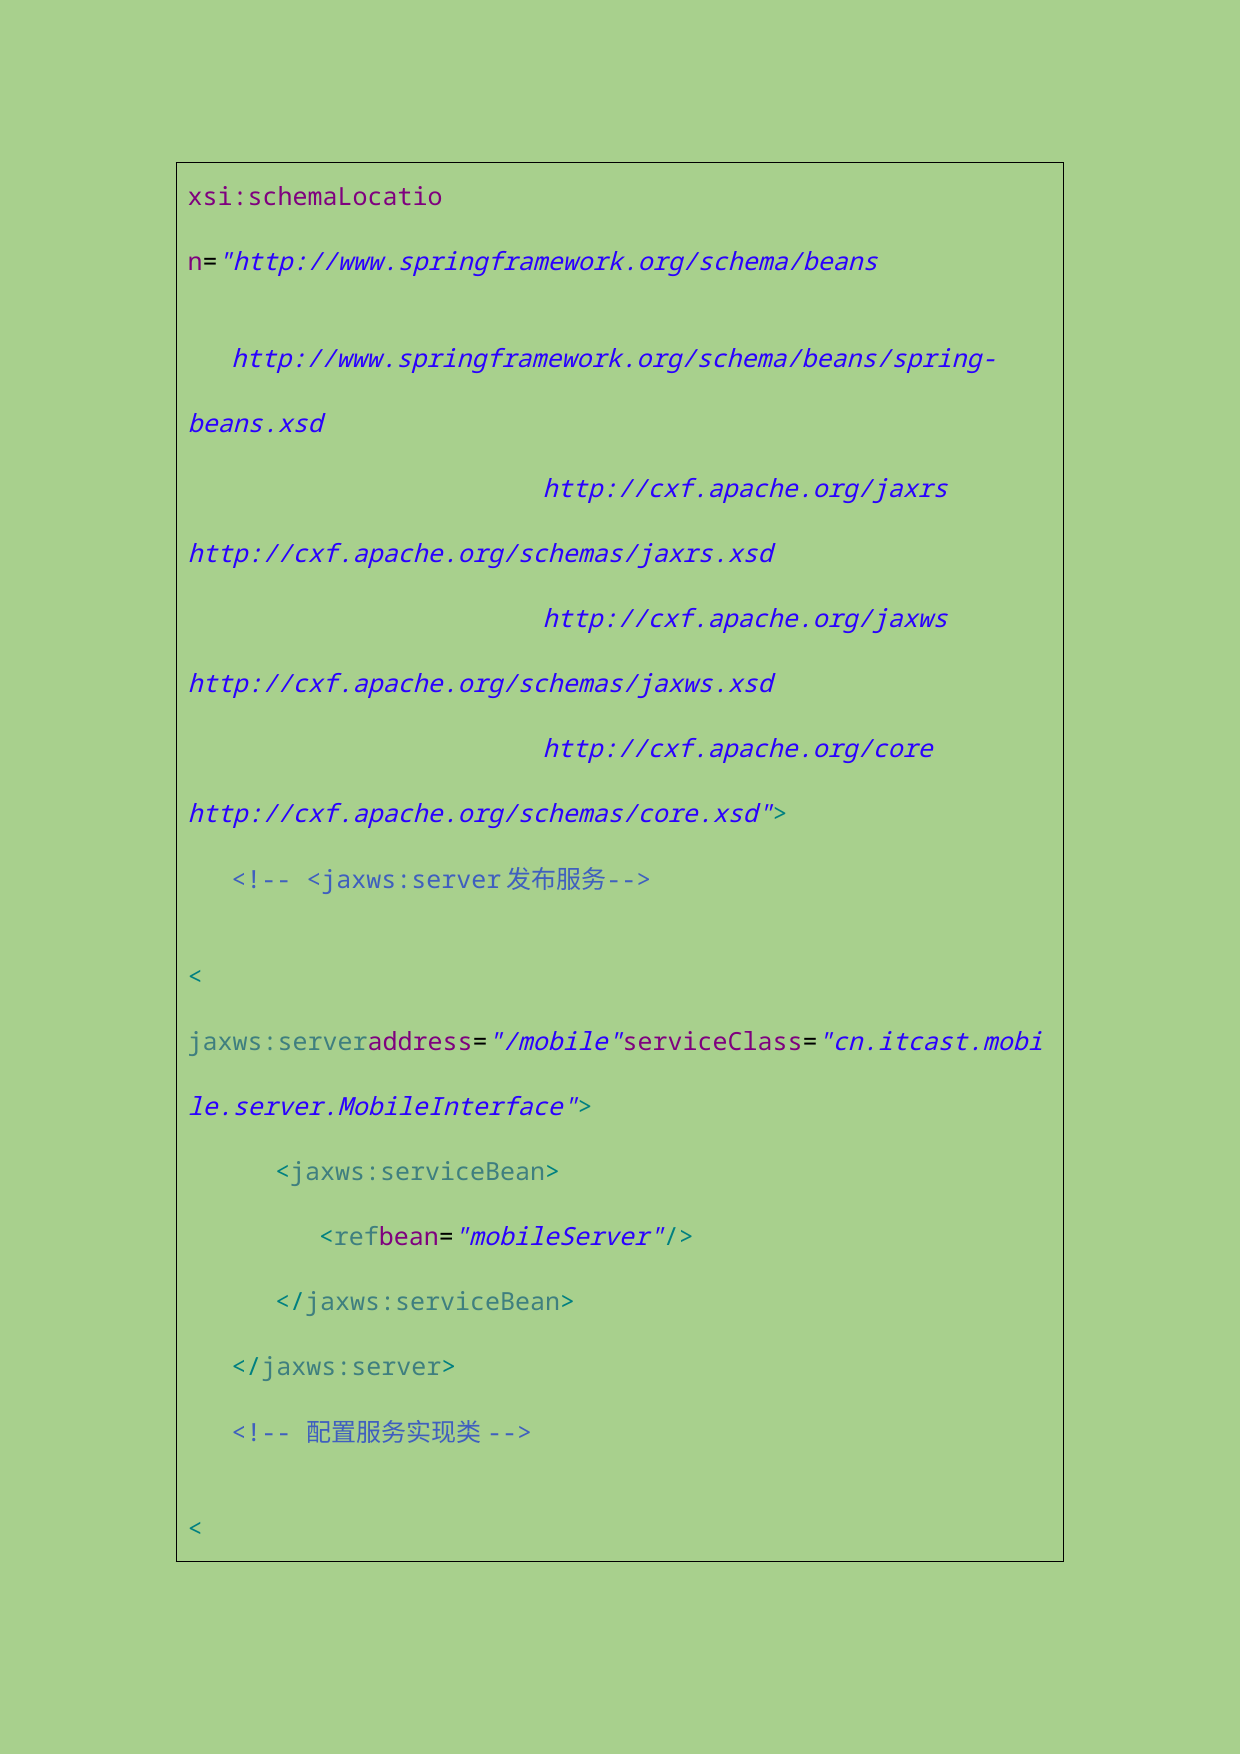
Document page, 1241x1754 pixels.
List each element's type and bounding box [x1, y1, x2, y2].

table_header [177, 163, 1063, 1561]
